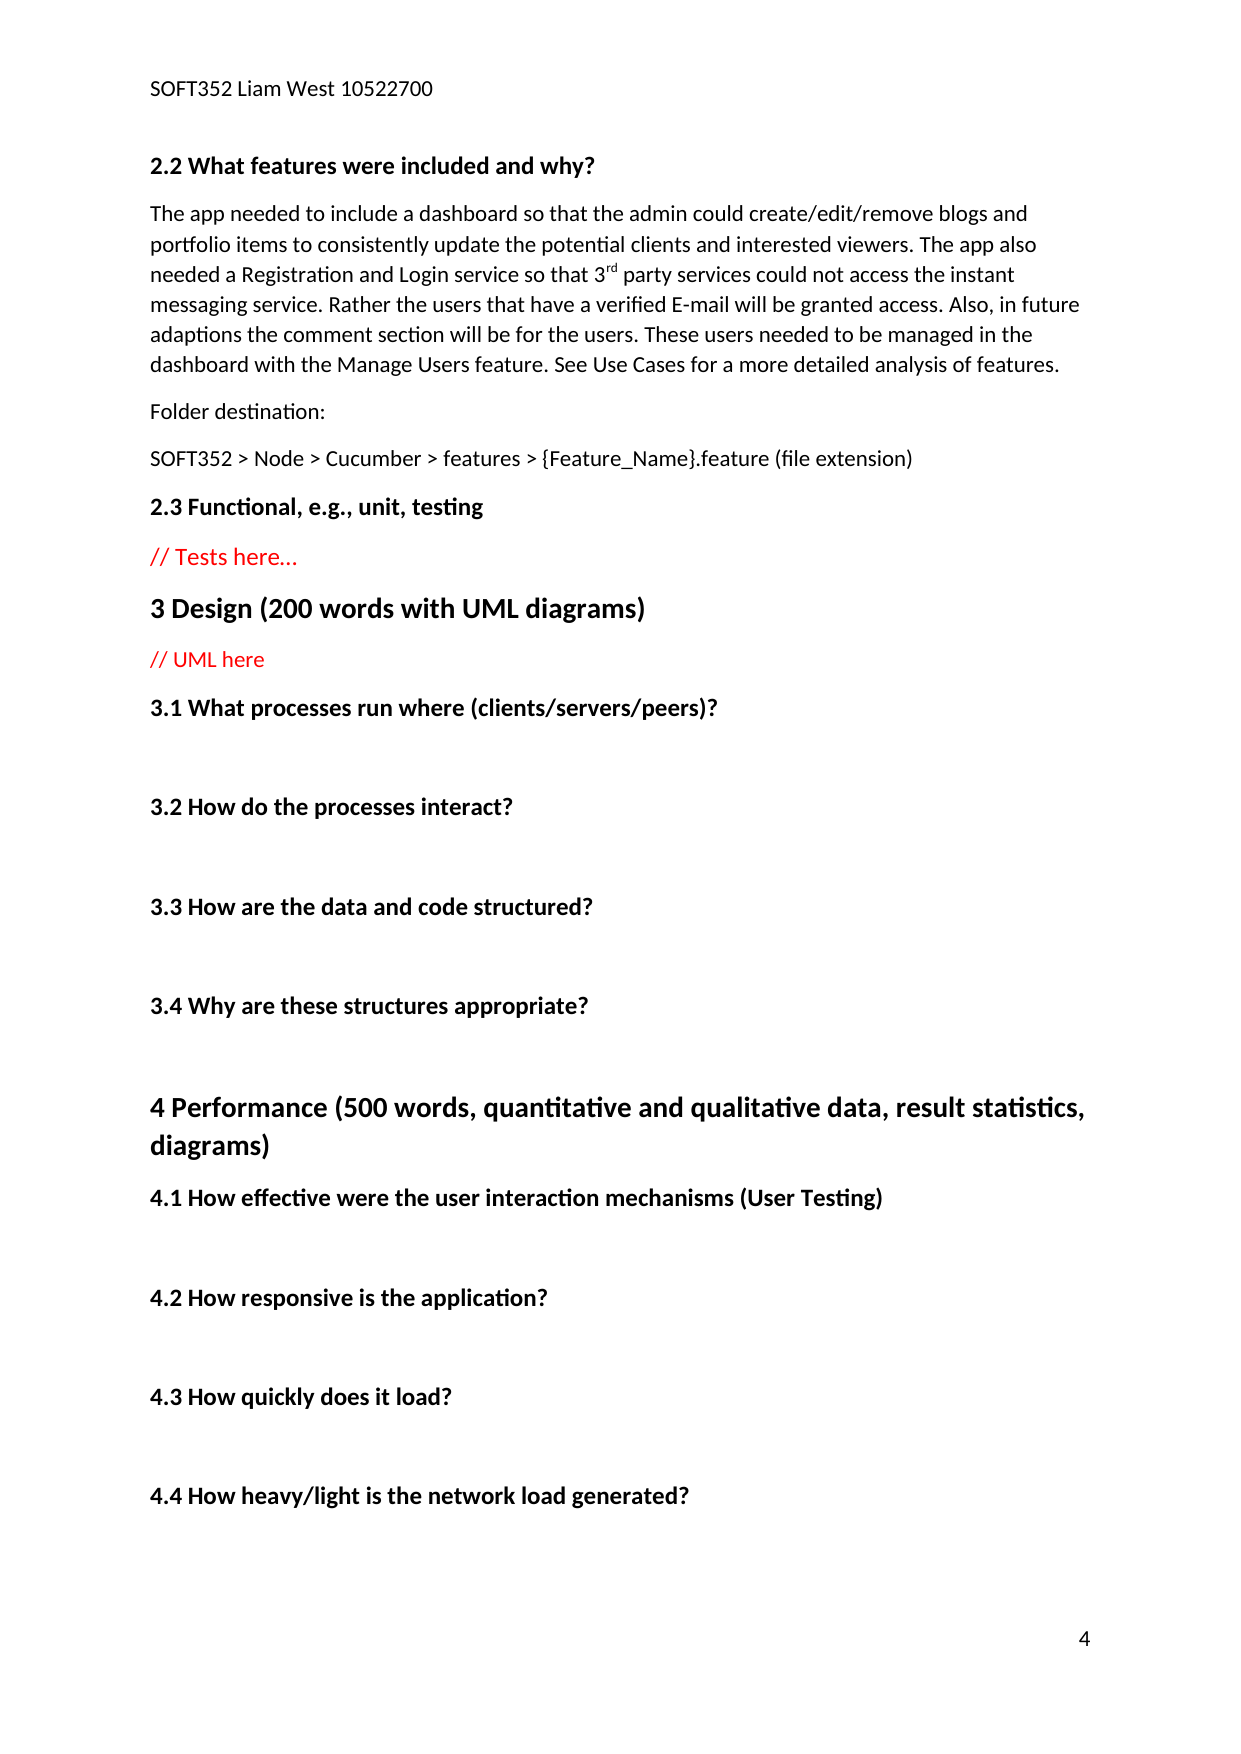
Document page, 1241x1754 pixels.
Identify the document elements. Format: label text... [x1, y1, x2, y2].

text 4.4 How heavy/light is the network load generated? [150, 1480, 1090, 1511]
text 4.2 How responsive is the application? [150, 1282, 1090, 1312]
text 4.3 How quickly does it load? [150, 1381, 1090, 1411]
text 4 Performance (500 words, quantitative and qualitative data, result statistics, diagrams) [150, 1089, 1090, 1163]
text // Tests here… [150, 541, 1090, 571]
text 3.3 How are the data and code structured? [150, 891, 1090, 921]
text 2.3 Functional, e.g., unit, testing [150, 491, 1090, 522]
text Folder destination: [150, 397, 1090, 426]
text // UML here [150, 646, 1090, 673]
text The app needed to include a dashboard so that the admin could create/edit/remove blogs and portfolio items to consistently update the potential clients and interested viewers. The app also needed a Registration and Login service so that 3rd party services could not access the instant messaging service. Rather the users that have a verified E-mail will be granted access. Also, in future adaptions the comment section will be for the users. These users needed to be managed in the dashboard with the Manage Users feature. See Use Cases for a more detailed analysis of features. [150, 199, 1090, 379]
text SOFT352 > Node > Cucumber > features > {Feature_Name}.feature (file extension) [150, 444, 1090, 472]
text 3.2 How do the processes interact? [150, 792, 1090, 822]
text 2.2 What features were included and why? [150, 150, 1090, 181]
text 4.1 How effective were the user interaction mechanisms (User Testing) [150, 1183, 1090, 1213]
text 3.1 What processes run where (clients/servers/peers)? [150, 692, 1090, 723]
text 3.4 Why are these structures appropriate? [150, 990, 1090, 1020]
text 3 Design (200 words with UML diagrams) [150, 590, 1090, 626]
